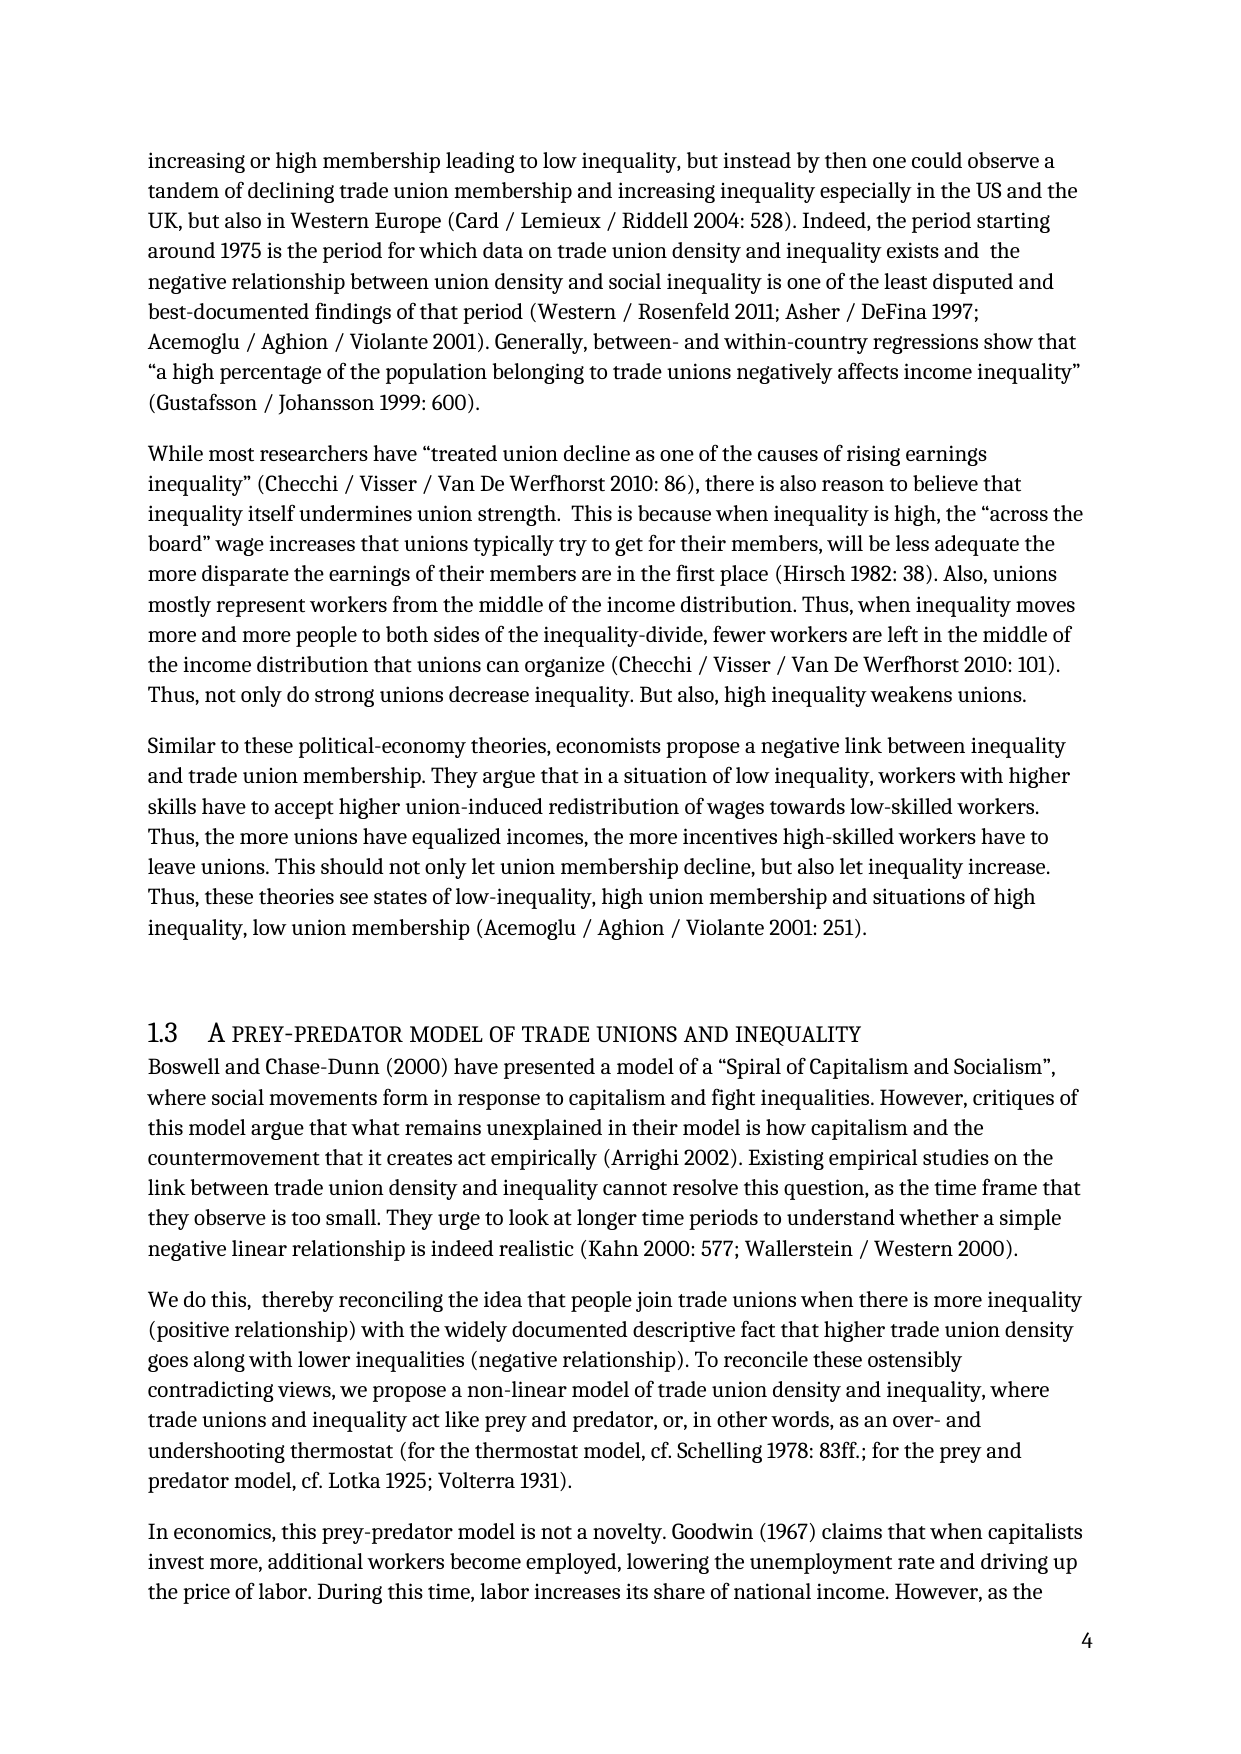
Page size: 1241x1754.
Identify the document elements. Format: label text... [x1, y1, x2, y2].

text We do this, thereby reconciling the idea that people join trade unions when there is more inequality (positive relationship) with the widely documented descriptive fact that higher trade union density goes along with lower inequalities (negative relationship). To reconcile these ostensibly contradicting views, we propose a non-linear model of trade union density and inequality, where trade unions and inequality act like prey and predator, or, in other words, as an over- and undershooting thermostat (for the thermostat model, cf. Schelling 1978: 83ff.; for the prey and predator model, cf. Lotka 1925; Volterra 1931). [148, 1286, 1093, 1494]
text Similar to these political-economy theories, economists propose a negative link between inequality and trade union membership. They argue that in a situation of low inequality, workers with higher skills have to accept higher union-induced redistribution of wages towards low-skilled workers. Thus, the more unions have equalized incomes, the more incentives high-skilled workers have to leave unions. This should not only let union membership decline, but also let inequality increase. Thus, these theories see states of low-inequality, high union membership and situations of high inequality, low union membership (Acemoglu / Aghion / Violante 2001: 251). [148, 733, 1093, 941]
subtitle A prey-predator model of trade unions and inequality [148, 1016, 1093, 1050]
text While most researchers have “treated union decline as one of the causes of rising earnings inequality” (Checchi / Visser / Van De Werfhorst 2010: 86), there is also reason to believe that inequality itself undermines union strength. This is because when inequality is high, the “across the board” wage increases that unions typically try to get for their members, will be less adequate the more disparate the earnings of their members are in the first place (Hirsch 1982: 38). Also, unions mostly represent workers from the middle of the income distribution. Thus, when inequality moves more and more people to both sides of the inequality-divide, fewer workers are left in the middle of the income distribution that unions can organize (Checchi / Visser / Van De Werfhorst 2010: 101). Thus, not only do strong unions decrease inequality. But also, high inequality weakens unions. [148, 440, 1093, 708]
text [148, 148, 1093, 416]
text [148, 1519, 1093, 1606]
text Boswell and Chase-Dunn (2000) have presented a model of a “Spiral of Capitalism and Socialism”, where social movements form in response to capitalism and fight inequalities. However, critiques of this model argue that what remains unexplained in their model is how capitalism and the countermovement that it creates act empirically (Arrighi 2002). Existing empirical studies on the link between trade union density and inequality cannot resolve this question, as the time frame that they observe is too small. They urge to look at longer time periods to understand whether a simple negative linear relationship is indeed realistic (Kahn 2000: 577; Wallerstein / Western 2000). [148, 1054, 1093, 1262]
